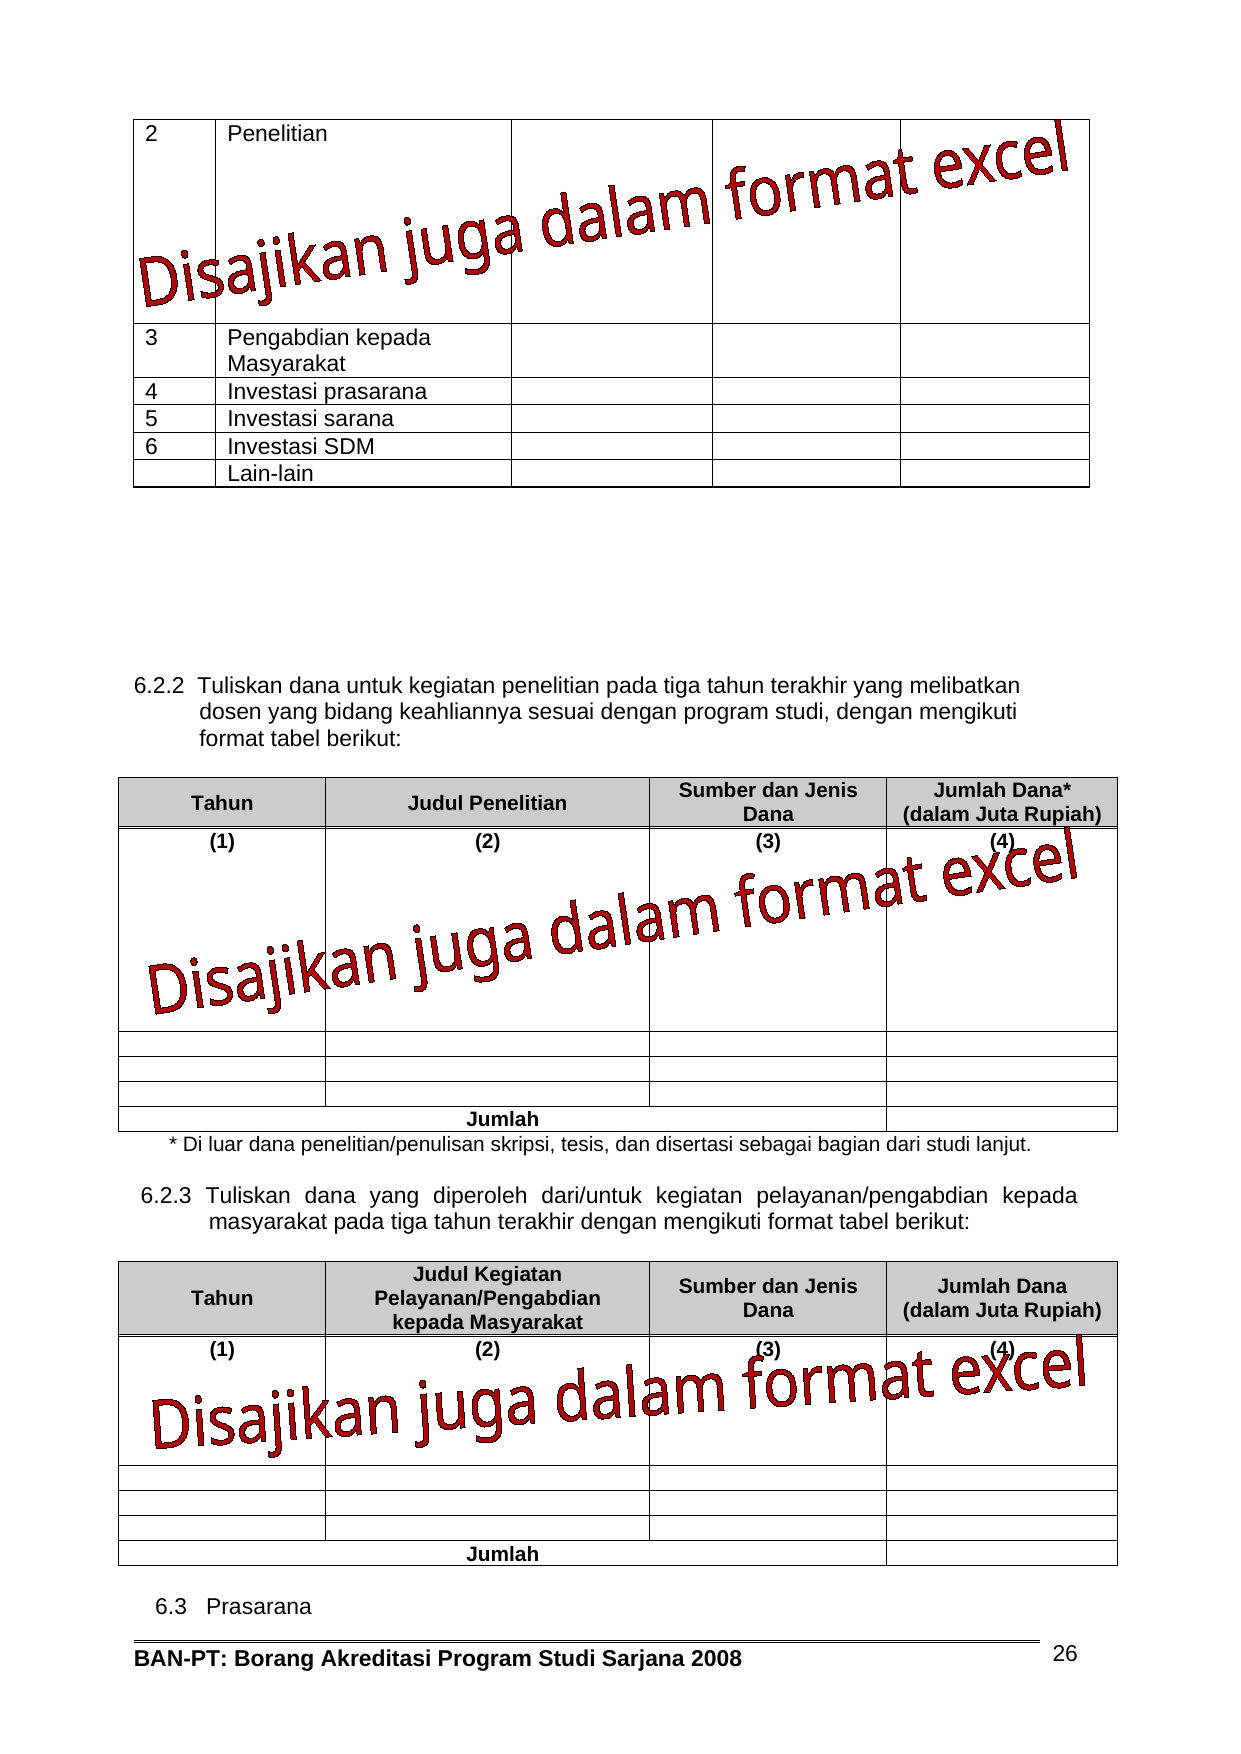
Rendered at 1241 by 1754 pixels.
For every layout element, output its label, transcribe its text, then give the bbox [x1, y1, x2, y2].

table_cell [119, 1057, 325, 1081]
table_cell [650, 1032, 886, 1056]
table_cell [901, 324, 1089, 377]
table_cell [887, 1082, 1117, 1106]
table_cell [713, 324, 900, 377]
table_cell Penelitian [216, 120, 511, 323]
table_cell [887, 1491, 1117, 1515]
text 6.2.3 Tuliskan dana yang diperoleh dari/untuk kegiatan pelayanan/pengabdian kepada masyarakat pada tiga tahun terakhir dengan mengikuti format tabel berikut: [140, 1182, 1078, 1234]
table_cell [119, 1516, 325, 1540]
table_cell 6 [134, 433, 215, 459]
table_cell [713, 378, 900, 404]
table_cell (2) [326, 1337, 649, 1465]
table_cell (4) [887, 1337, 1117, 1465]
table_header Tahun [119, 778, 325, 826]
table_cell [901, 433, 1089, 459]
table_header Sumber dan Jenis Dana [650, 1262, 886, 1334]
table_cell [134, 460, 215, 486]
table_cell [887, 1541, 1117, 1565]
table_cell (3) [650, 1337, 886, 1465]
table_cell [512, 324, 712, 377]
table_cell [119, 1082, 325, 1106]
table_cell [512, 460, 712, 486]
table_cell Jumlah [119, 1541, 886, 1565]
table_header Tahun [119, 1262, 325, 1334]
table_cell [119, 1491, 325, 1515]
table_cell 3 [134, 324, 215, 377]
table_cell [713, 460, 900, 486]
table_cell [512, 405, 712, 432]
table_cell [887, 1057, 1117, 1081]
table_cell [119, 1032, 325, 1056]
table_cell [650, 1491, 886, 1515]
table_cell (2) [326, 829, 649, 1031]
table_cell [887, 1032, 1117, 1056]
table_cell 2 [134, 120, 215, 323]
table_cell [326, 1491, 649, 1515]
table_header Jumlah Dana (dalam Juta Rupiah) [887, 1262, 1117, 1334]
table_cell Investasi sarana [216, 405, 511, 432]
table_cell [119, 1466, 325, 1490]
table_cell [512, 378, 712, 404]
table_cell [901, 378, 1089, 404]
table_cell [887, 1466, 1117, 1490]
table_cell [887, 1516, 1117, 1540]
table_header Judul Kegiatan Pelayanan/Pengabdian kepada Masyarakat [326, 1262, 649, 1334]
table_cell [650, 1516, 886, 1540]
table_header Judul Penelitian [326, 778, 649, 826]
table_cell [901, 460, 1089, 486]
table_cell [901, 120, 1089, 323]
table_cell (1) [119, 1337, 325, 1465]
table_cell [512, 120, 712, 323]
table_header Sumber dan Jenis Dana [650, 778, 886, 826]
table_cell [326, 1082, 649, 1106]
table_cell [512, 433, 712, 459]
table_cell [650, 1057, 886, 1081]
table_cell 4 [134, 378, 215, 404]
table_cell [650, 1082, 886, 1106]
table_cell [326, 1466, 649, 1490]
table_cell (4) [887, 829, 1117, 1031]
table_cell [887, 1107, 1117, 1131]
table_cell [901, 405, 1089, 432]
table_cell [650, 1466, 886, 1490]
text * Di luar dana penelitian/penulisan skripsi, tesis, dan disertasi sebagai bagian dari studi lanjut. [163, 1132, 1078, 1156]
table_cell (3) [650, 829, 886, 1031]
table_cell [713, 433, 900, 459]
table_cell [713, 405, 900, 432]
text 6.3 Prasarana [155, 1593, 1078, 1619]
table_cell Jumlah [119, 1107, 886, 1131]
table_header Jumlah Dana* (dalam Juta Rupiah) [887, 778, 1117, 826]
text 6.2.2 Tuliskan dana untuk kegiatan penelitian pada tiga tahun terakhir yang melibatkan dosen yang bidang keahliannya sesuai dengan program studi, dengan mengikuti format tabel berikut: [133, 672, 1078, 751]
table_cell [713, 120, 900, 323]
table_cell Investasi prasarana [216, 378, 511, 404]
table_cell Lain-lain [216, 460, 511, 486]
table_cell (1) [119, 829, 325, 1031]
table_cell Pengabdian kepada Masyarakat [216, 324, 511, 377]
table_cell [326, 1516, 649, 1540]
table_cell Investasi SDM [216, 433, 511, 459]
table_cell [326, 1032, 649, 1056]
table_cell 5 [134, 405, 215, 432]
table_cell [326, 1057, 649, 1081]
